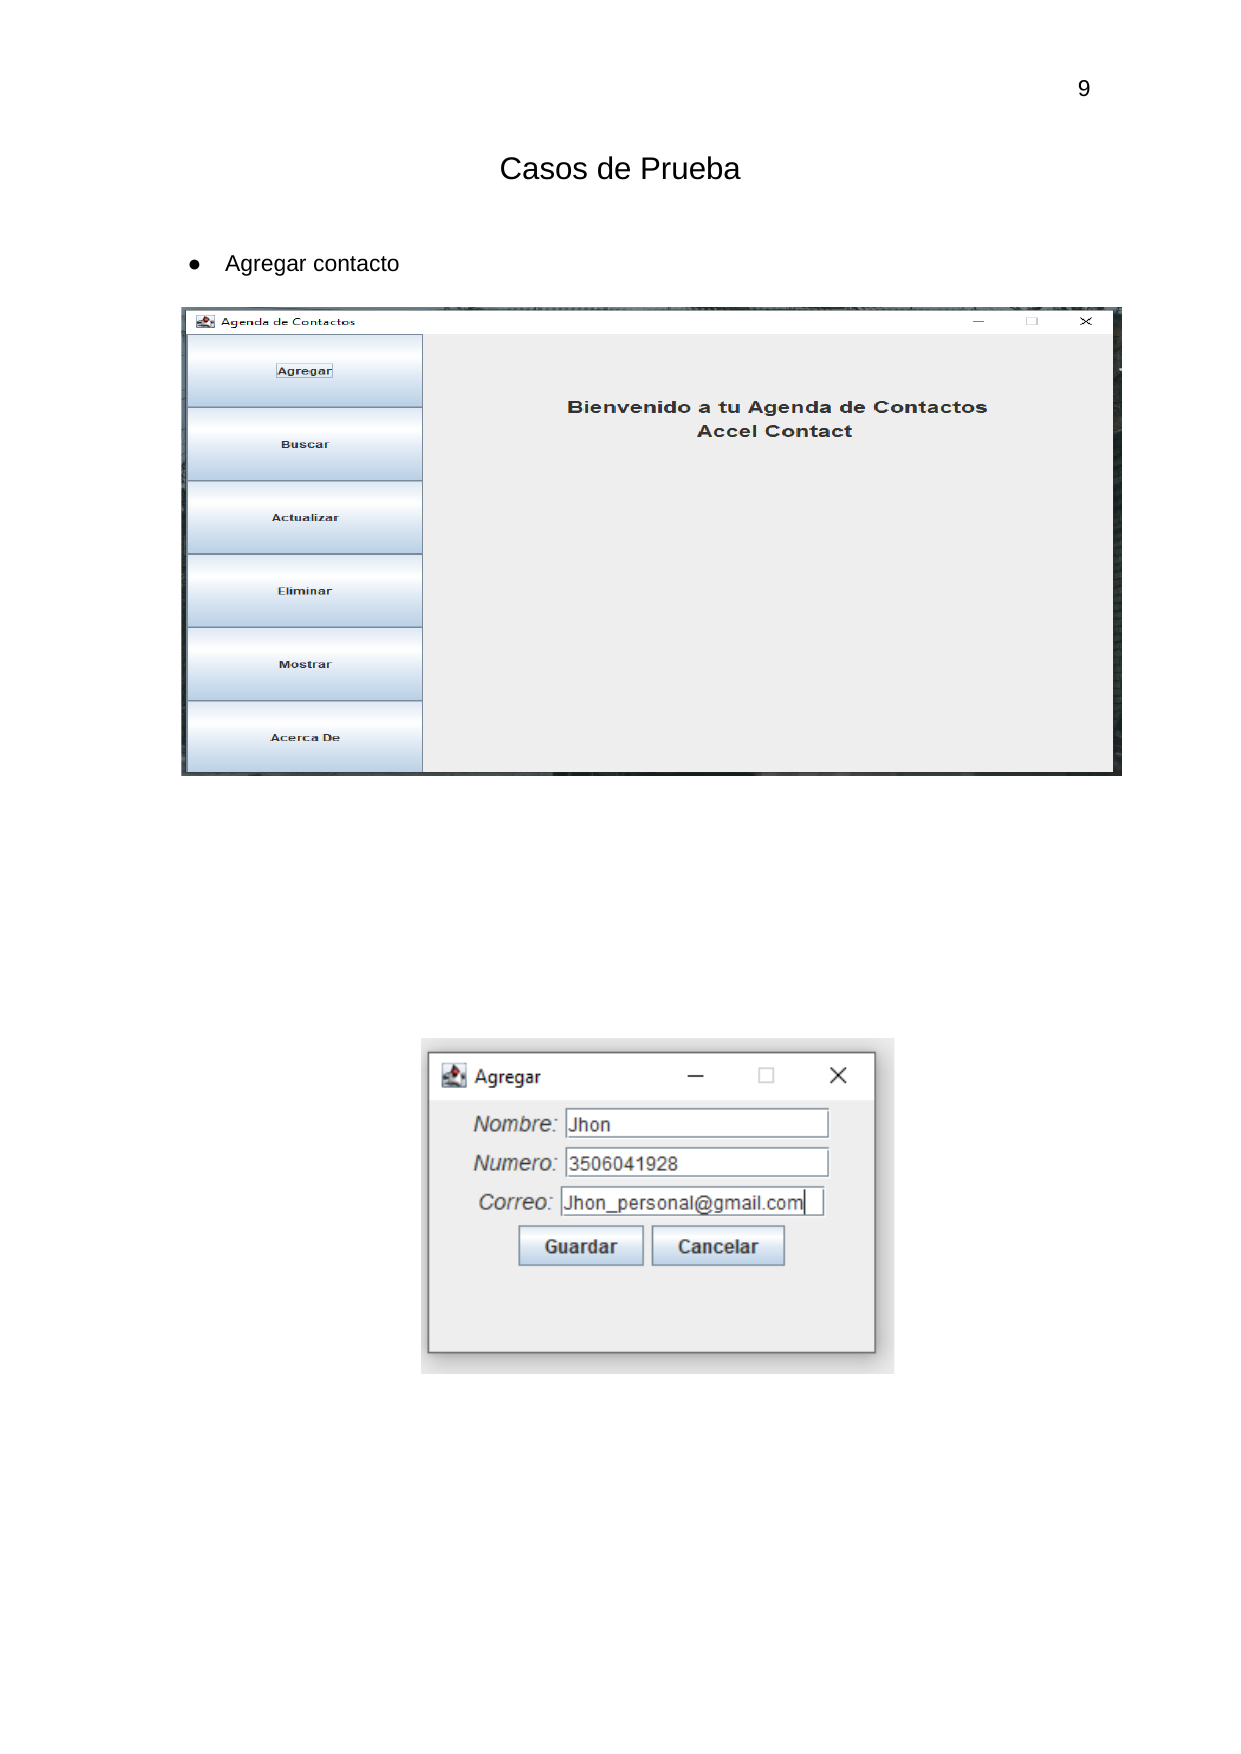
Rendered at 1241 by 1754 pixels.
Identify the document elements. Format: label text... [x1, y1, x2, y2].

picture [421, 1038, 895, 1374]
list Agregar contacto [187, 249, 1090, 276]
subtitle Casos de Prueba [150, 150, 1090, 186]
picture [181, 307, 1122, 776]
